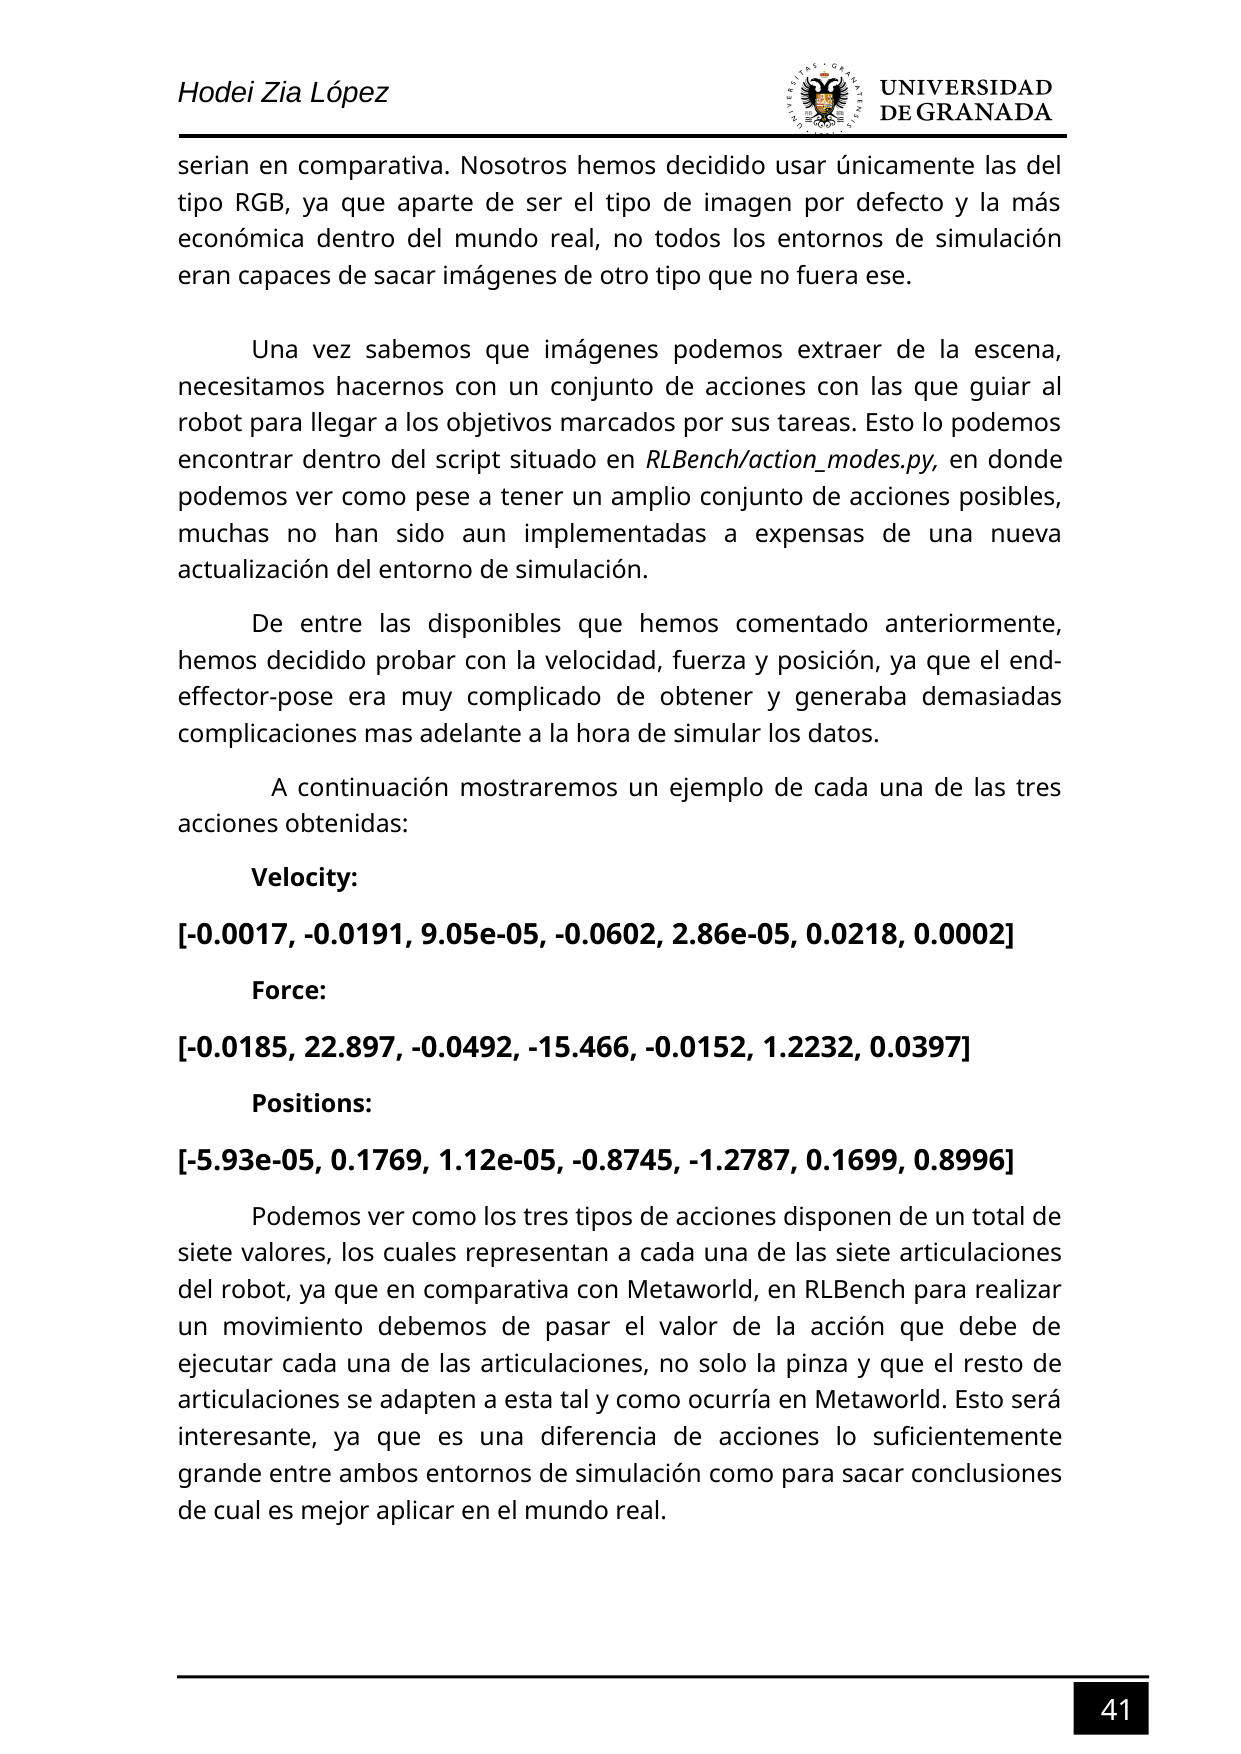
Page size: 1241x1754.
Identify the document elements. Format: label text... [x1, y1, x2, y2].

text De entre las disponibles que hemos comentado anteriormente, hemos decidido probar con la velocidad, fuerza y posición, ya que el end-effector-pose era muy complicado de obtener y generaba demasiadas complicaciones mas adelante a la hora de simular los datos. [177, 606, 1063, 750]
text Podemos ver como los tres tipos de acciones disponen de un total de siete valores, los cuales representan a cada una de las siete articulaciones del robot, ya que en comparativa con Metaworld, en RLBench para realizar un movimiento debemos de pasar el valor de la acción que debe de ejecutar cada una de las articulaciones, no solo la pinza y que el resto de articulaciones se adapten a esta tal y como ocurría en Metaworld. Esto será interesante, ya que es una diferencia de acciones lo suficientemente grande entre ambos entornos de simulación como para sacar conclusiones de cual es mejor aplicar en el mundo real. [177, 1198, 1063, 1526]
text [-0.0017, -0.0191, 9.05e-05, -0.0602, 2.86e-05, 0.0218, 0.0002] [177, 913, 1063, 953]
text [-0.0185, 22.897, -0.0492, -15.466, -0.0152, 1.2232, 0.0397] [177, 1026, 1063, 1066]
text Force: [177, 972, 1063, 1006]
text A continuación mostraremos un ejemplo de cada una de las tres acciones obtenidas: [177, 769, 1063, 840]
text Positions: [177, 1085, 1063, 1119]
text Velocity: [177, 859, 1063, 893]
list Una vez sabemos que imágenes podemos extraer de la escena, necesitamos hacernos con un conjunto de acciones con las que guiar al robot para llegar a los objetivos marcados por sus tareas. Esto lo podemos encontrar dentro del script situado en RLBench/action_modes.py, en donde podemos ver como pese a tener un amplio conjunto de acciones posibles, muchas no han sido aun implementadas a expensas de una nueva actualización del entorno de simulación. [177, 331, 1063, 586]
picture [777, 56, 1059, 144]
text [-5.93e-05, 0.1769, 1.12e-05, -0.8745, -1.2787, 0.1699, 0.8996] [177, 1139, 1063, 1178]
